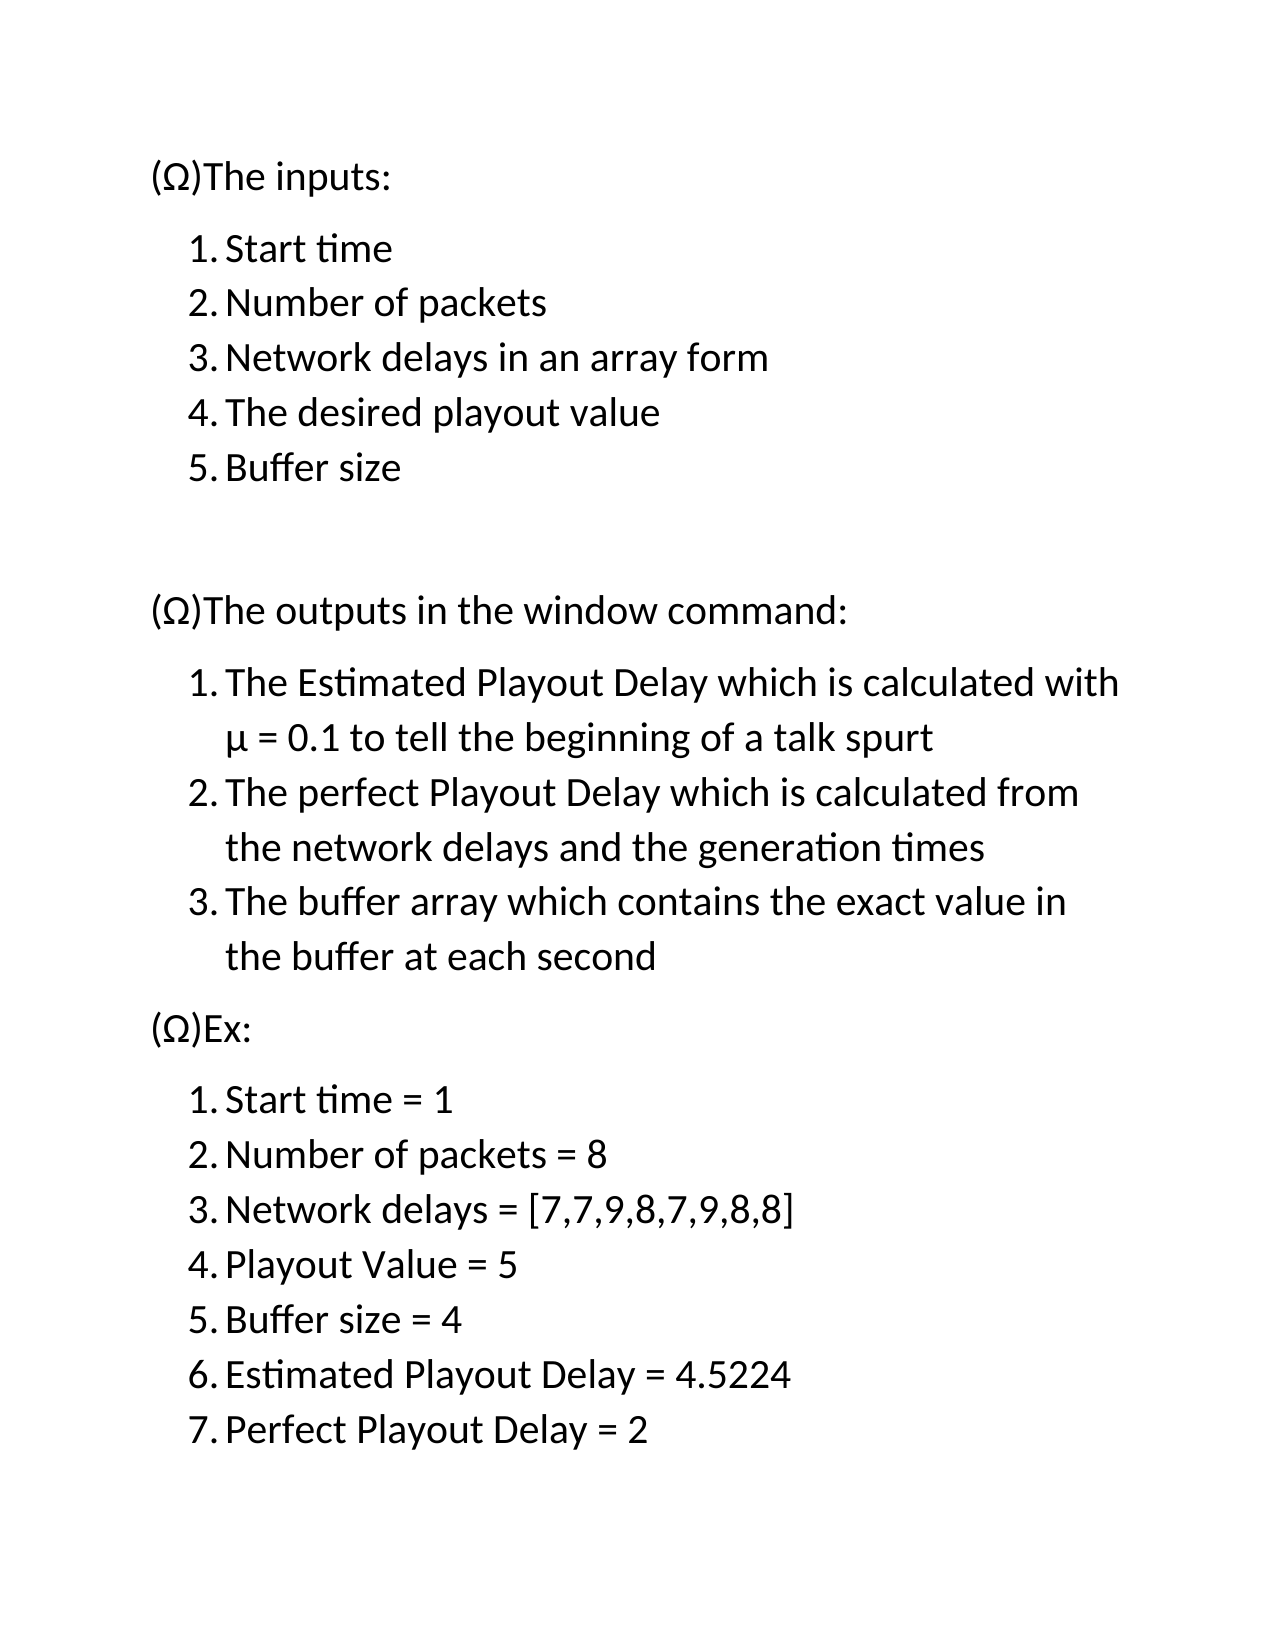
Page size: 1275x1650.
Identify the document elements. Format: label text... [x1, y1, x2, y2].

list The buffer array which contains the exact value in the buffer at each second [187, 875, 1125, 981]
list Number of packets [187, 276, 1125, 327]
list Number of packets = 8 [187, 1128, 1125, 1179]
list The perfect Playout Delay which is calculated from the network delays and the generation times [187, 766, 1125, 871]
list Perfect Playout Delay = 2 [187, 1403, 1125, 1454]
list The desired playout value [187, 386, 1125, 437]
list Network delays in an array form [187, 331, 1125, 382]
list The Estimated Playout Delay which is calculated with µ = 0.1 to tell the beginning of a talk spurt [187, 656, 1125, 762]
text (Ω)Ex: [150, 1002, 1125, 1053]
list Buffer size = 4 [187, 1293, 1125, 1344]
text (Ω)The inputs: [150, 150, 1125, 201]
list Estimated Playout Delay = 4.5224 [187, 1348, 1125, 1399]
list Start time [187, 222, 1125, 272]
list Start time = 1 [187, 1073, 1125, 1124]
list Network delays = [7,7,9,8,7,9,8,8] [187, 1183, 1125, 1234]
list Playout Value = 5 [187, 1238, 1125, 1289]
list Buffer size [187, 441, 1125, 492]
text (Ω)The outputs in the window command: [150, 584, 1125, 635]
